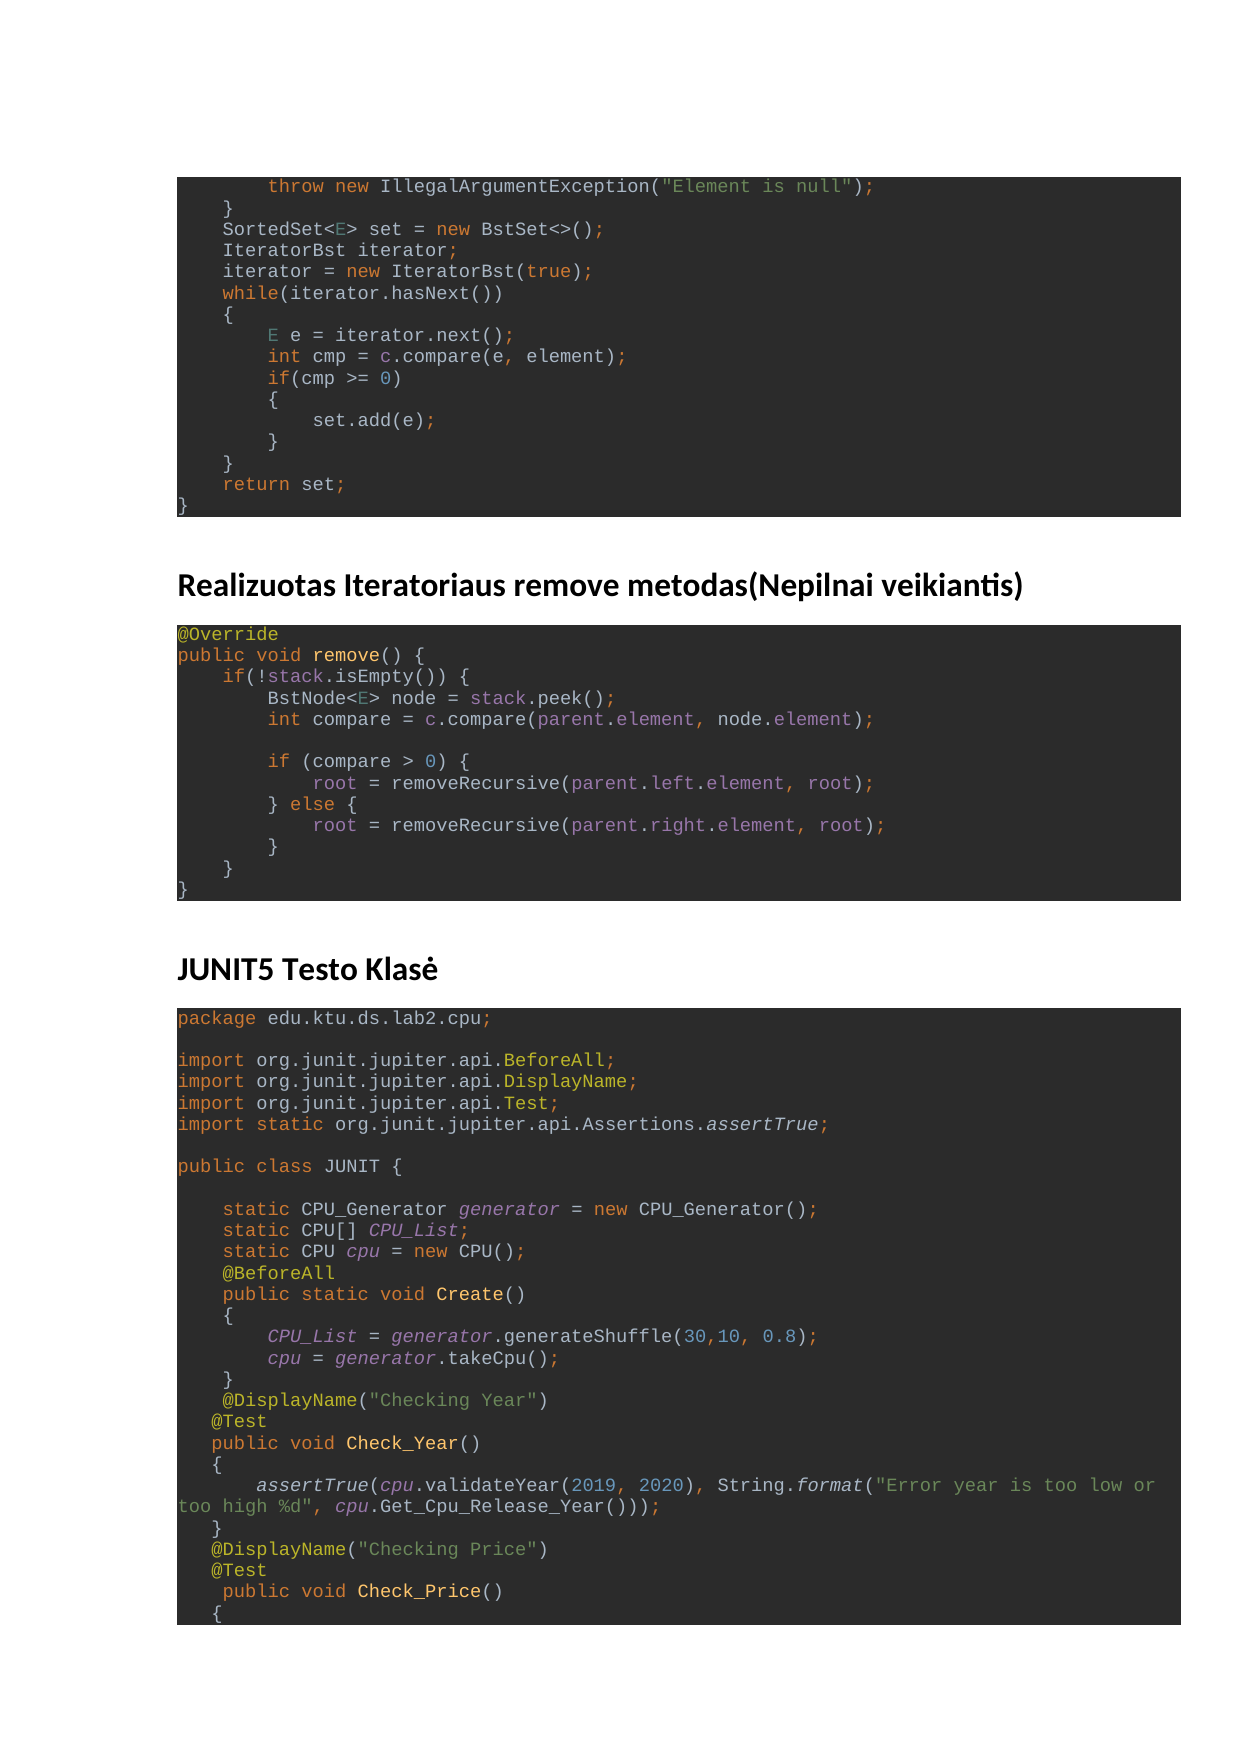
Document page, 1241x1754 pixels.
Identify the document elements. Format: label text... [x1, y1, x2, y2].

text @Override public void remove() { if(!stack.isEmpty()) { BstNode<E> node = stack.peek(); int compare = c.compare(parent.element, node.element); if (compare > 0) { root = removeRecursive(parent.left.element, root); } else { root = removeRecursive(parent.right.element, root); } } } [177, 625, 1181, 901]
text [177, 1008, 1181, 1625]
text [177, 177, 1181, 517]
text JUNIT5 Testo Klasė [177, 948, 1181, 988]
text Realizuotas Iteratoriaus remove metodas(Nepilnai veikiantis) [177, 564, 1181, 605]
